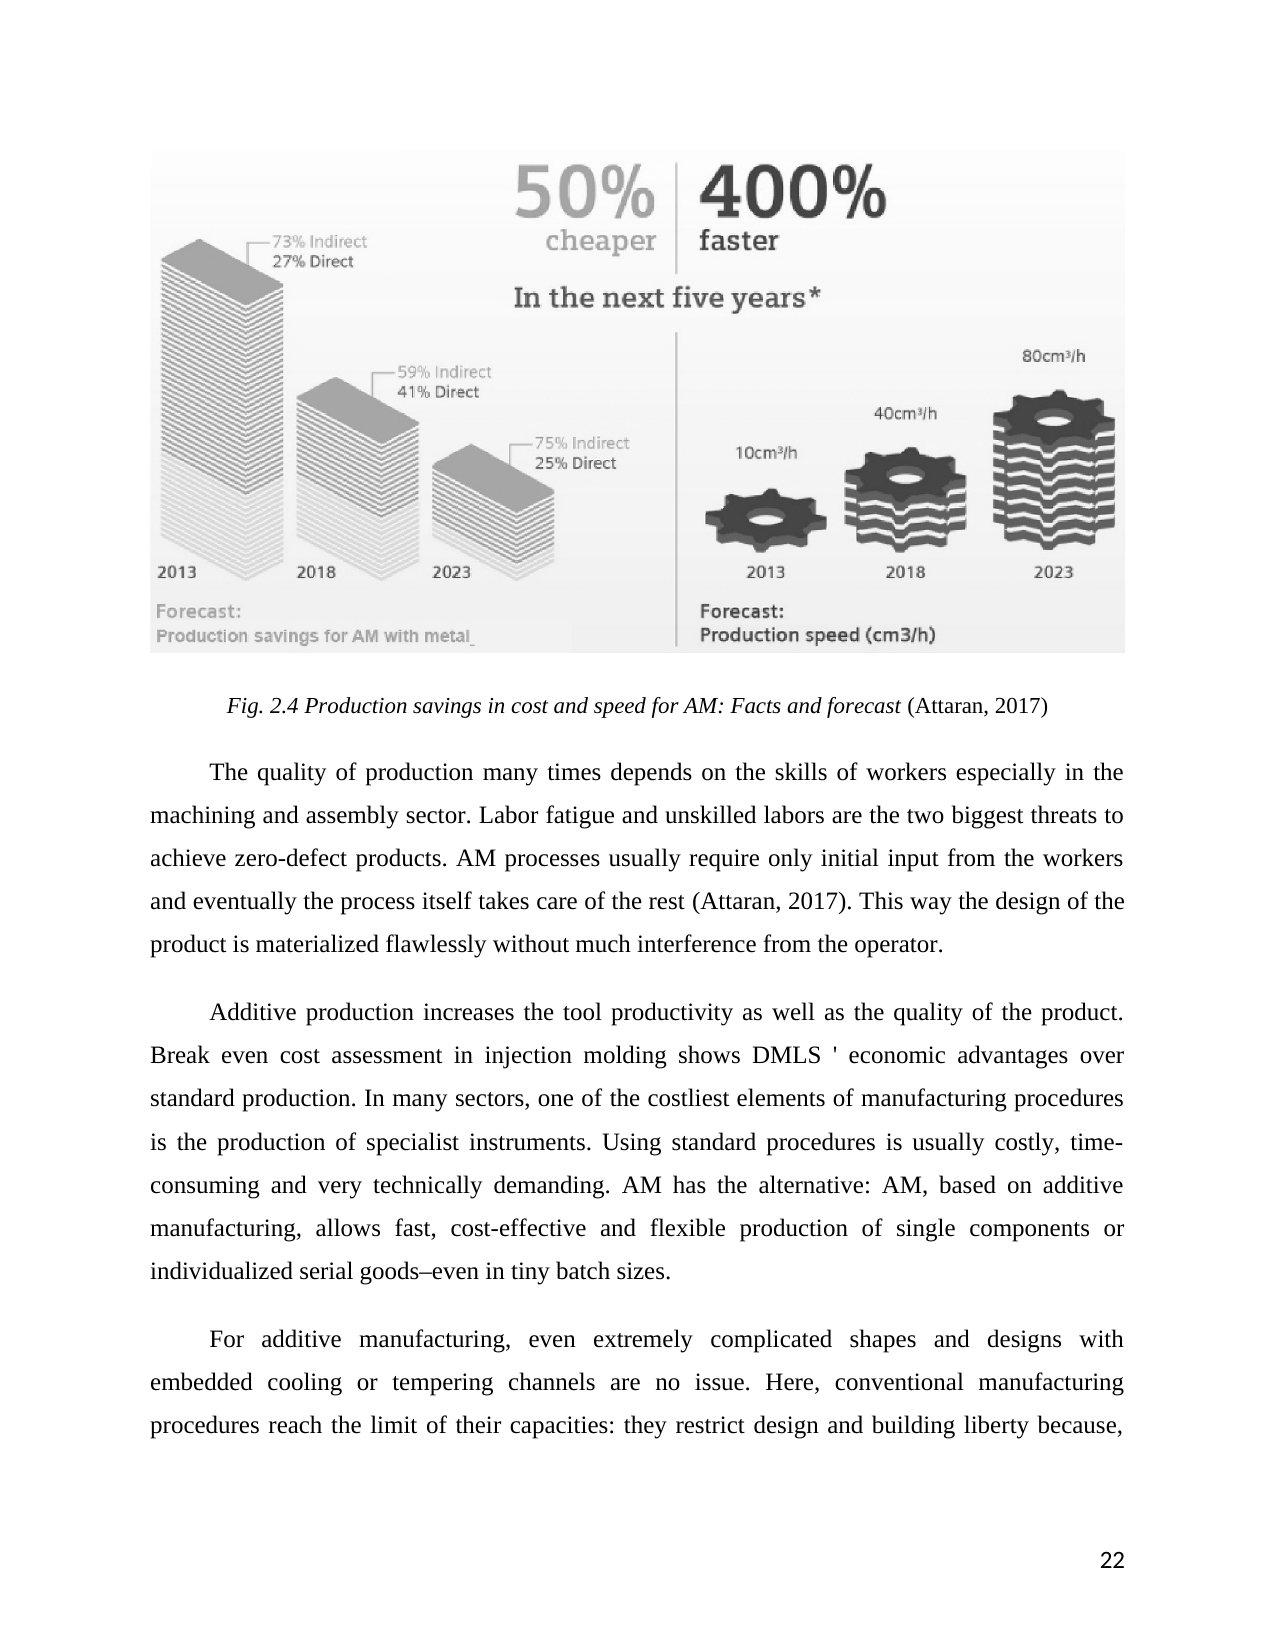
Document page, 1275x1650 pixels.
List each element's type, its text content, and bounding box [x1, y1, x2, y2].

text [150, 1324, 1125, 1439]
text Additive production increases the tool productivity as well as the quality of the product. Break even cost assessment in injection molding shows DMLS ' economic advantages over standard production. In many sectors, one of the costliest elements of manufacturing procedures is the production of specialist instruments. Using standard procedures is usually costly, time-consuming and very technically demanding. AM has the alternative: AM, based on additive manufacturing, allows fast, cost-effective and flexible production of single components or individualized serial goods–even in tiny batch sizes. [150, 997, 1125, 1285]
picture [150, 150, 1125, 653]
text The quality of production many times depends on the skills of workers especially in the machining and assembly sector. Labor fatigue and unskilled labors are the two biggest threats to achieve zero-defect products. AM processes usually require only initial input from the workers and eventually the process itself takes care of the rest (Attaran, 2017). This way the design of the product is materialized flawlessly without much interference from the operator. [150, 757, 1125, 958]
text Fig. 2.4 Production savings in cost and speed for AM: Facts and forecast (Attaran, 2017) [150, 692, 1125, 718]
